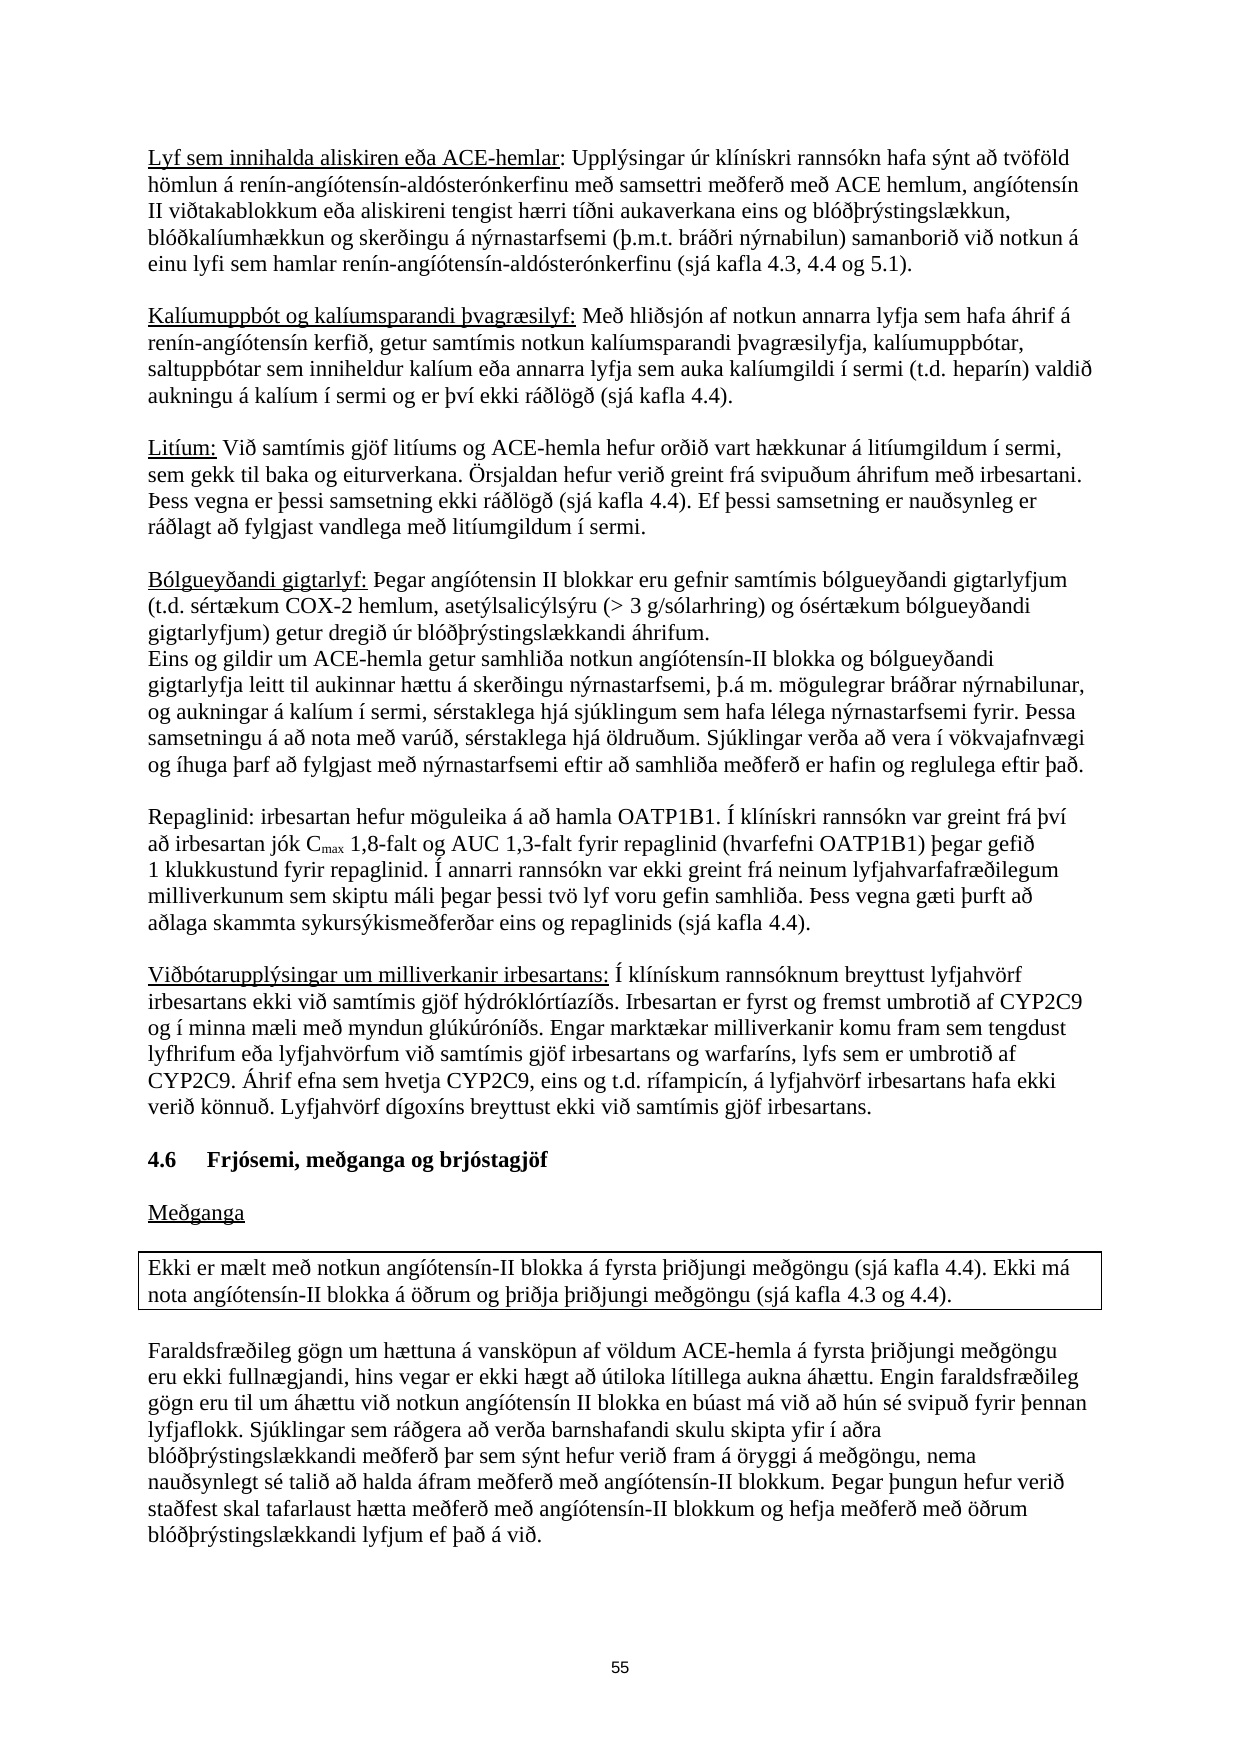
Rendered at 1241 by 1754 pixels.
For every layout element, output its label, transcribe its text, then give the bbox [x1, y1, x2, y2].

subtitle 4.6 Frjósemi, meðganga og brjóstagjöf [148, 1146, 1093, 1172]
text Eins og gildir um ACE-hemla getur samhliða notkun angíótensín-II blokka og bólgueyðandi gigtarlyfja leitt til aukinnar hættu á skerðingu nýrnastarfsemi, þ.á m. mögulegrar bráðrar nýrnabilunar, og aukningar á kalíum í sermi, sérstaklega hjá sjúklingum sem hafa lélega nýrnastarfsemi fyrir. Þessa samsetningu á að nota með varúð, sérstaklega hjá öldruðum. Sjúklingar verða að vera í vökvajafnvægi og íhuga þarf að fylgjast með nýrnastarfsemi eftir að samhliða meðferð er hafin og reglulega eftir það. [148, 645, 1093, 777]
text Repaglinid: irbesartan hefur möguleika á að hamla OATP1B1. Í klínískri rannsókn var greint frá því að irbesartan jók Cmax 1,8-falt og AUC 1,3-falt fyrir repaglinid (hvarfefni OATP1B1) þegar gefið 1 klukkustund fyrir repaglinid. Í annarri rannsókn var ekki greint frá neinum lyfjahvarfafræðilegum milliverkunum sem skiptu máli þegar þessi tvö lyf voru gefin samhliða. Þess vegna gæti þurft að aðlaga skammta sykursýkismeðferðar eins og repaglinids (sjá kafla 4.4). [148, 803, 1093, 935]
text Kalíumuppbót og kalíumsparandi þvagræsilyf: Með hliðsjón af notkun annarra lyfja sem hafa áhrif á renín-angíótensín kerfið, getur samtímis notkun kalíumsparandi þvagræsilyfja, kalíumuppbótar, saltuppbótar sem inniheldur kalíum eða annarra lyfja sem auka kalíumgildi í sermi (t.d. heparín) valdið aukningu á kalíum í sermi og er því ekki ráðlögð (sjá kafla 4.4). [148, 303, 1093, 408]
text Bólgueyðandi gigtarlyf: Þegar angíótensin II blokkar eru gefnir samtímis bólgueyðandi gigtarlyfjum (t.d. sértækum COX-2 hemlum, asetýlsalicýlsýru (> 3 g/sólarhring) og ósértækum bólgueyðandi gigtarlyfjum) getur dregið úr blóðþrýstingslækkandi áhrifum. [148, 566, 1093, 645]
text Meðganga [148, 1199, 1093, 1225]
text Litíum: Við samtímis gjöf litíums og ACE-hemla hefur orðið vart hækkunar á litíumgildum í sermi, sem gekk til baka og eiturverkana. Örsjaldan hefur verið greint frá svipuðum áhrifum með irbesartani. Þess vegna er þessi samsetning ekki ráðlögð (sjá kafla 4.4). Ef þessi samsetning er nauðsynleg er ráðlagt að fylgjast vandlega með litíumgildum í sermi. [148, 434, 1093, 540]
text Faraldsfræðileg gögn um hættuna á vansköpun af völdum ACE-hemla á fyrsta þriðjungi meðgöngu eru ekki fullnægjandi, hins vegar er ekki hægt að útiloka lítillega aukna áhættu. Engin faraldsfræðileg gögn eru til um áhættu við notkun angíótensín II blokka en búast má við að hún sé svipuð fyrir þennan lyfjaflokk. Sjúklingar sem ráðgera að verða barnshafandi skulu skipta yfir í aðra blóðþrýstingslækkandi meðferð þar sem sýnt hefur verið fram á öryggi á meðgöngu, nema nauðsynlegt sé talið að halda áfram meðferð með angíótensín-II blokkum. Þegar þungun hefur verið staðfest skal tafarlaust hætta meðferð með angíótensín-II blokkum og hefja meðferð með öðrum blóðþrýstingslækkandi lyfjum ef það á við. [148, 1337, 1093, 1547]
text Ekki er mælt með notkun angíótensín-II blokka á fyrsta þriðjungi meðgöngu (sjá kafla 4.4). Ekki má nota angíótensín-II blokka á öðrum og þriðja þriðjungi meðgöngu (sjá kafla 4.3 og 4.4). [139, 1253, 1101, 1309]
text Viðbótarupplýsingar um milliverkanir irbesartans: Í klínískum rannsóknum breyttust lyfjahvörf irbesartans ekki við samtímis gjöf hýdróklórtíazíðs. Irbesartan er fyrst og fremst umbrotið af CYP2C9 og í minna mæli með myndun glúkúróníðs. Engar marktækar milliverkanir komu fram sem tengdust lyfhrifum eða lyfjahvörfum við samtímis gjöf irbesartans og warfaríns, lyfs sem er umbrotið af CYP2C9. Áhrif efna sem hvetja CYP2C9, eins og t.d. rífampicín, á lyfjahvörf irbesartans hafa ekki verið könnuð. Lyfjahvörf dígoxíns breyttust ekki við samtímis gjöf irbesartans. [148, 961, 1093, 1119]
text Lyf sem innihalda aliskiren eða ACE-hemlar: Upplýsingar úr klínískri rannsókn hafa sýnt að tvöföld hömlun á renín-angíótensín-aldósterónkerfinu með samsettri meðferð með ACE hemlum, angíótensín II viðtakablokkum eða aliskireni tengist hærri tíðni aukaverkana eins og blóðþrýstingslækkun, blóðkalíumhækkun og skerðingu á nýrnastarfsemi (þ.m.t. bráðri nýrnabilun) samanborið við notkun á einu lyfi sem hamlar renín-angíótensín-aldósterónkerfinu (sjá kafla 4.3, 4.4 og 5.1). [148, 144, 1093, 276]
